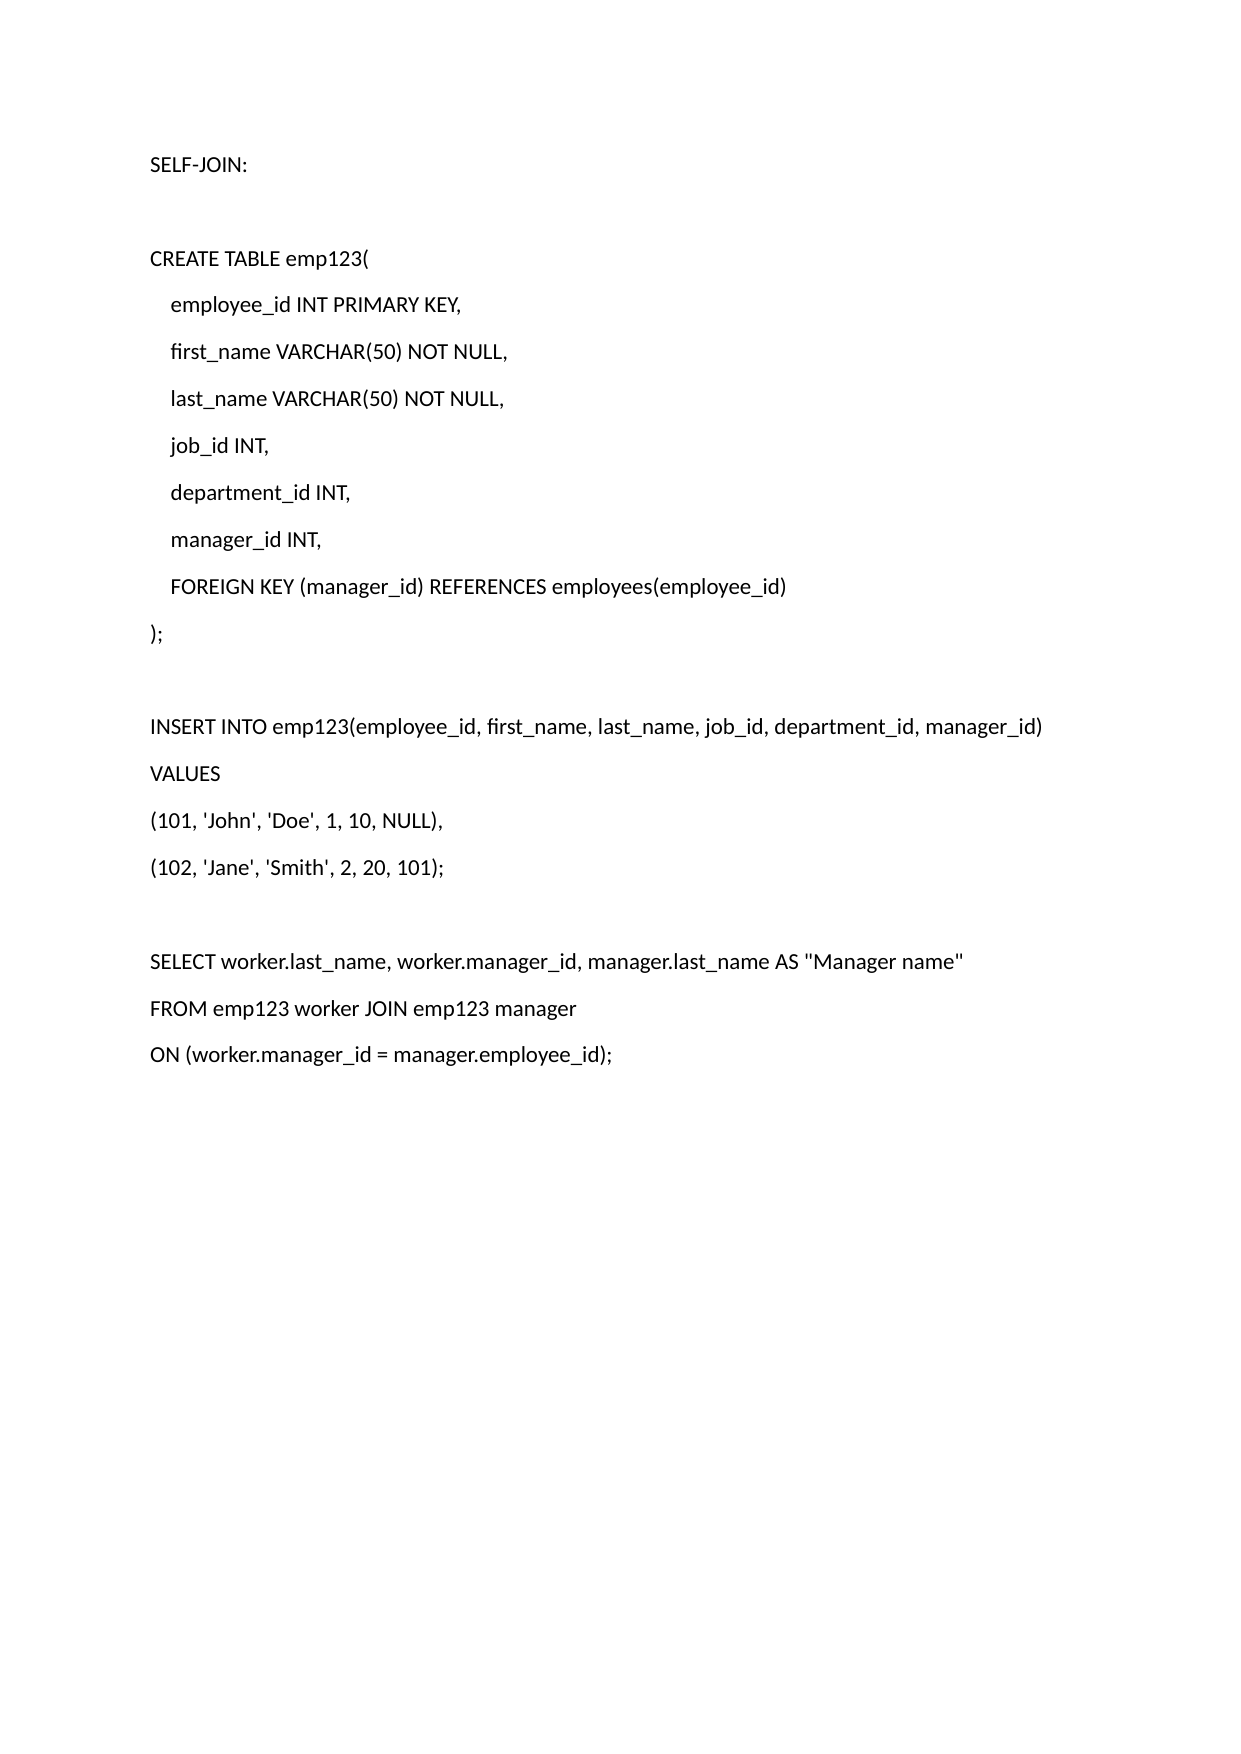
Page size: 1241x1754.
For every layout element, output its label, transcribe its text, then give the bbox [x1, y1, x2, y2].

text CREATE TABLE emp123( [150, 244, 1090, 272]
text ON (worker.manager_id = manager.employee_id); [150, 1041, 1090, 1069]
text last_name VARCHAR(50) NOT NULL, [150, 384, 1090, 412]
text job_id INT, [150, 431, 1090, 459]
text (101, 'John', 'Doe', 1, 10, NULL), [150, 806, 1090, 834]
text INSERT INTO emp123(employee_id, first_name, last_name, job_id, department_id, manager_id) [150, 712, 1090, 741]
text FROM emp123 worker JOIN emp123 manager [150, 994, 1090, 1022]
text first_name VARCHAR(50) NOT NULL, [150, 337, 1090, 366]
text ); [150, 619, 1090, 647]
text FOREIGN KEY (manager_id) REFERENCES employees(employee_id) [150, 572, 1090, 600]
text SELF-JOIN: [150, 150, 1090, 178]
text manager_id INT, [150, 525, 1090, 553]
text SELECT worker.last_name, worker.manager_id, manager.last_name AS "Manager name" [150, 947, 1090, 975]
text (102, 'Jane', 'Smith', 2, 20, 101); [150, 853, 1090, 881]
text employee_id INT PRIMARY KEY, [150, 291, 1090, 319]
text VALUES [150, 759, 1090, 787]
text department_id INT, [150, 478, 1090, 506]
